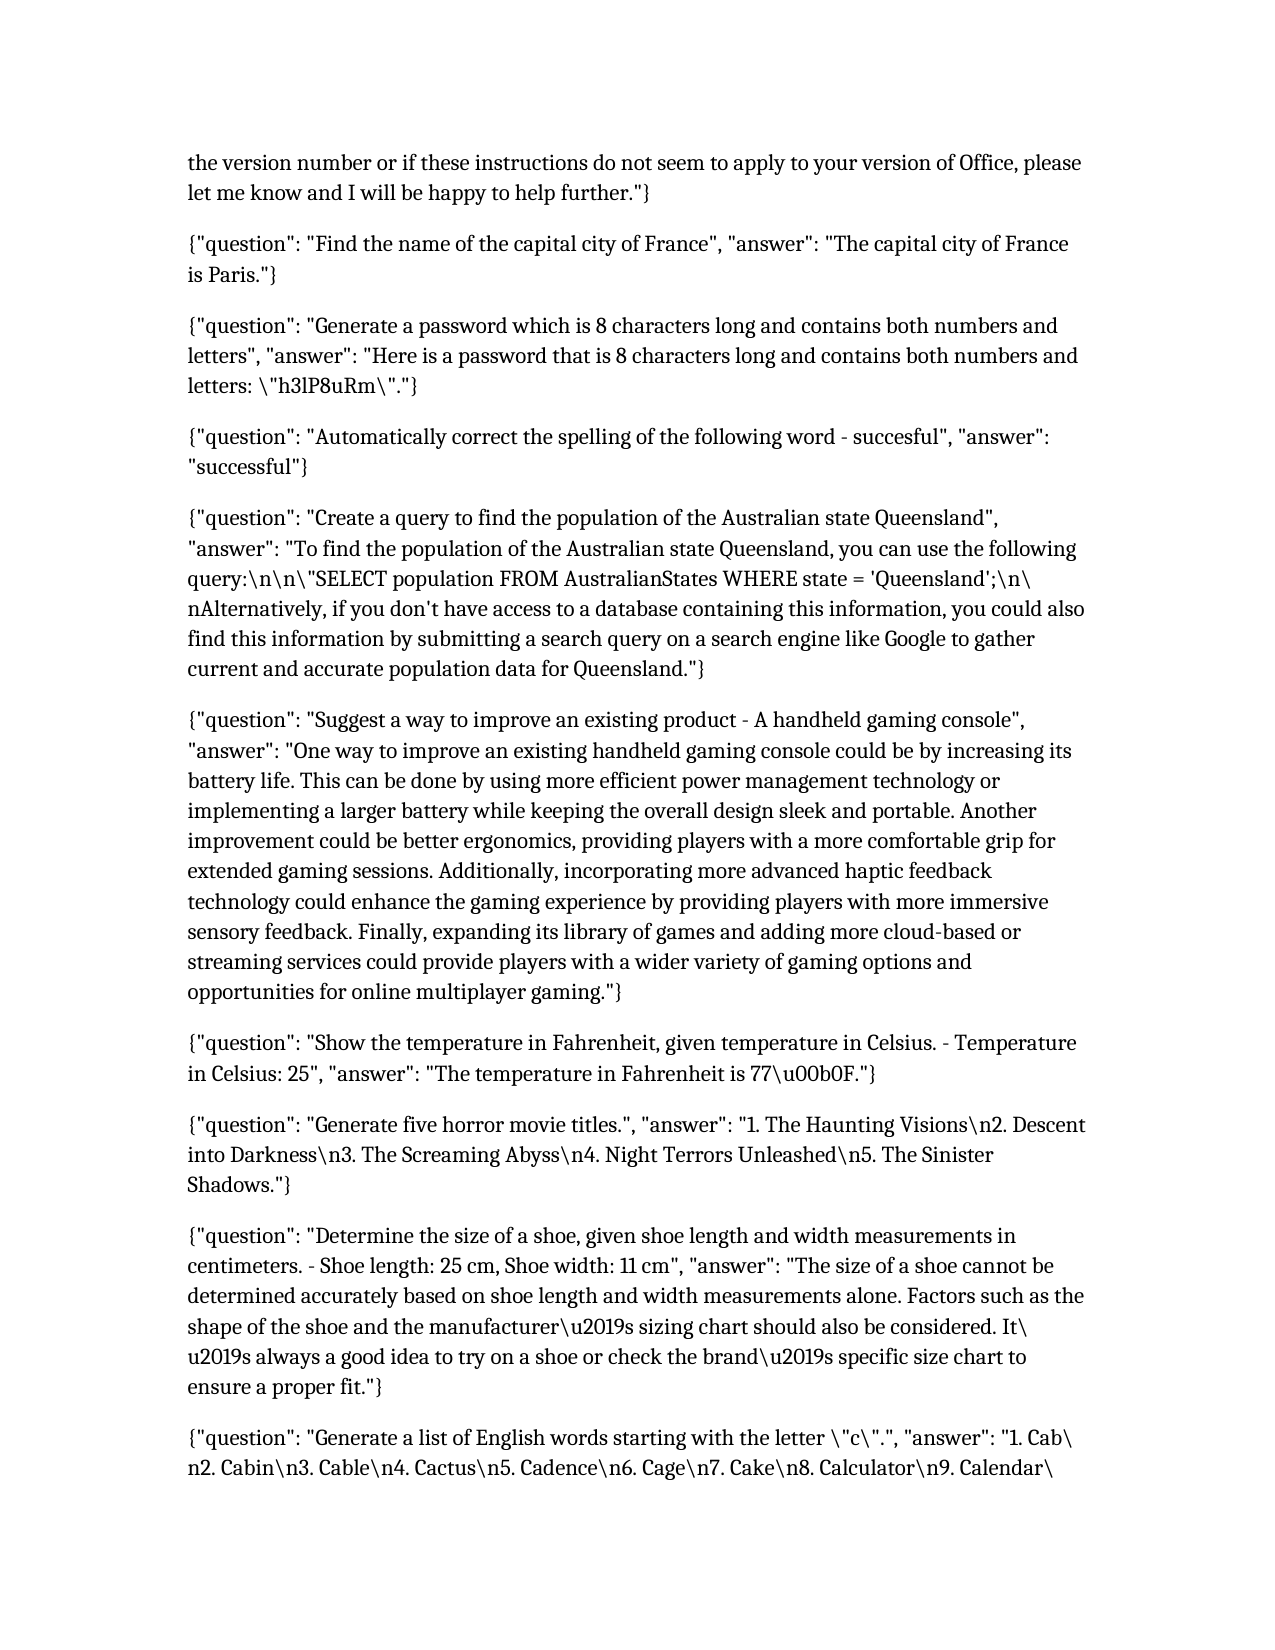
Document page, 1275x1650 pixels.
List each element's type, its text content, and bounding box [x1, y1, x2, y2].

text {"question": "Show the temperature in Fahrenheit, given temperature in Celsius. - Temperature in Celsius: 25", "answer": "The temperature in Fahrenheit is 77\u00b0F."} [187, 1030, 1087, 1087]
text {"question": "Create a query to find the population of the Australian state Queensland", "answer": "To find the population of the Australian state Queensland, you can use the following query:\n\n\"SELECT population FROM AustralianStates WHERE state = 'Queensland';\n\nAlternatively, if you don't have access to a database containing this information, you could also find this information by submitting a search query on a search engine like Google to gather current and accurate population data for Queensland."} [187, 505, 1087, 683]
text {"question": "Find the name of the capital city of France", "answer": "The capital city of France is Paris."} [187, 231, 1087, 288]
text {"question": "Generate a password which is 8 characters long and contains both numbers and letters", "answer": "Here is a password that is 8 characters long and contains both numbers and letters: \"h3lP8uRm\"."} [187, 312, 1087, 399]
text {"question": "Determine the size of a shoe, given shoe length and width measurements in centimeters. - Shoe length: 25 cm, Shoe width: 11 cm", "answer": "The size of a shoe cannot be determined accurately based on shoe length and width measurements alone. Factors such as the shape of the shoe and the manufacturer\u2019s sizing chart should also be considered. It\u2019s always a good idea to try on a shoe or check the brand\u2019s specific size chart to ensure a proper fit."} [187, 1223, 1087, 1400]
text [187, 1425, 1087, 1482]
text {"question": "Generate five horror movie titles.", "answer": "1. The Haunting Visions\n2. Descent into Darkness\n3. The Screaming Abyss\n4. Night Terrors Unleashed\n5. The Sinister Shadows."} [187, 1111, 1087, 1198]
text {"question": "Automatically correct the spelling of the following word - succesful", "answer": "successful"} [187, 424, 1087, 481]
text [187, 150, 1087, 207]
text {"question": "Suggest a way to improve an existing product - A handheld gaming console", "answer": "One way to improve an existing handheld gaming console could be by increasing its battery life. This can be done by using more efficient power management technology or implementing a larger battery while keeping the overall design sleek and portable. Another improvement could be better ergonomics, providing players with a more comfortable grip for extended gaming sessions. Additionally, incorporating more advanced haptic feedback technology could enhance the gaming experience by providing players with more immersive sensory feedback. Finally, expanding its library of games and adding more cloud-based or streaming services could provide players with a wider variety of gaming options and opportunities for online multiplayer gaming."} [187, 707, 1087, 1006]
